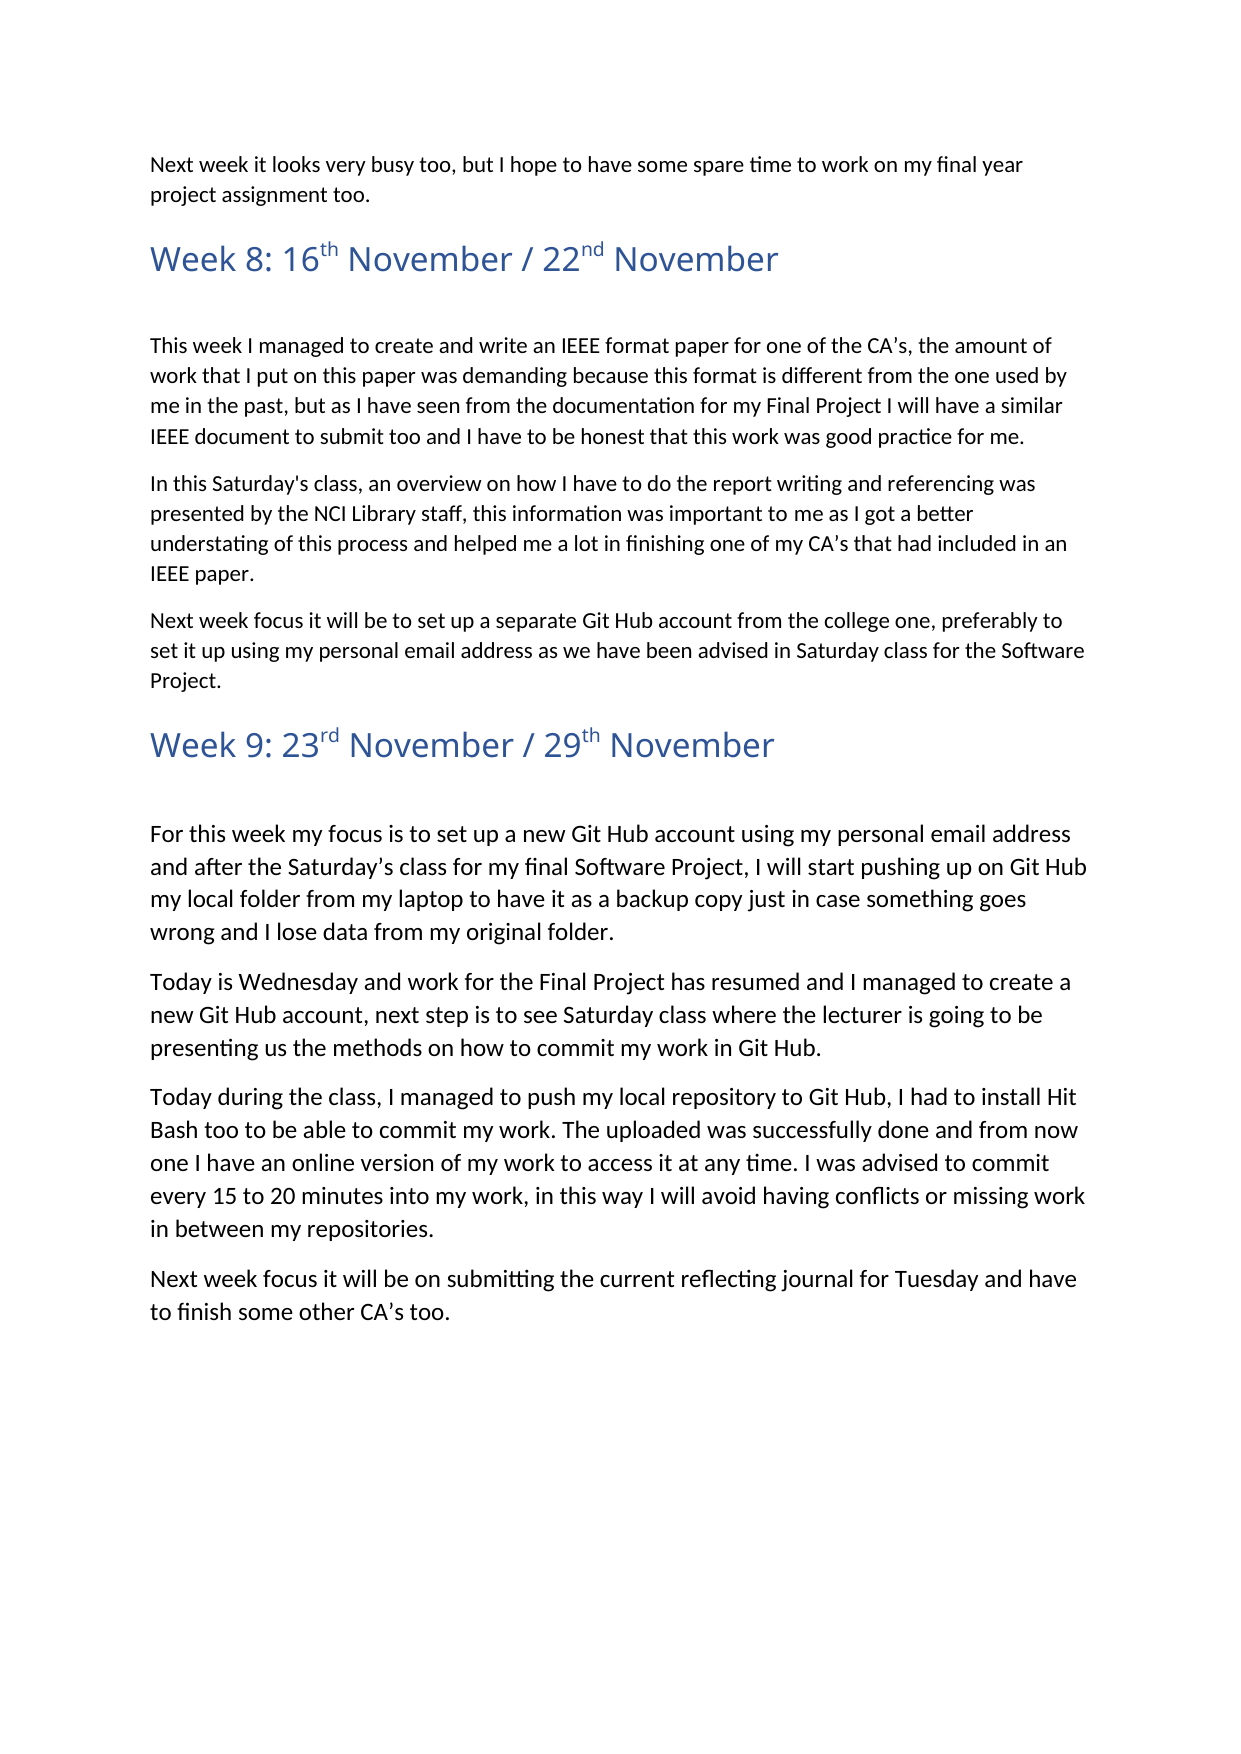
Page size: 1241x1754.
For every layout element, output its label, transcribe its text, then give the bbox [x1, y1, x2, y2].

text Next week it looks very busy too, but I hope to have some spare time to work on my final year project assignment too. [150, 150, 1090, 208]
text Today during the class, I managed to push my local repository to Git Hub, I had to install Hit Bash too to be able to commit my work. The uploaded was successfully done and from now one I have an online version of my work to access it at any time. I was advised to commit every 15 to 20 minutes into my work, in this way I will avoid having conflicts or missing work in between my repositories. [150, 1081, 1090, 1244]
text In this Saturday's class, an overview on how I have to do the report writing and referencing was presented by the NCI Library staff, this information was important to me as I got a better understating of this process and helped me a lot in finishing one of my CA’s that had included in an IEEE paper. [150, 469, 1090, 587]
text Today is Wednesday and work for the Final Project has resumed and I managed to create a new Git Hub account, next step is to see Saturday class where the lecturer is going to be presenting us the methods on how to commit my work in Git Hub. [150, 966, 1090, 1062]
text Next week focus it will be to set up a separate Git Hub account from the college one, preferably to set it up using my personal email address as we have been advised in Saturday class for the Software Project. [150, 606, 1090, 695]
subtitle Week 8: 16th November / 22nd November [150, 235, 1090, 281]
subtitle Week 9: 23rd November / 29th November [150, 722, 1090, 767]
text This week I managed to create and write an IEEE format paper for one of the CA’s, the amount of work that I put on this paper was demanding because this format is different from the one used by me in the past, but as I have seen from the documentation for my Final Project I will have a similar IEEE document to submit too and I have to be honest that this work was good practice for me. [150, 331, 1090, 450]
text Next week focus it will be on submitting the current reflecting journal for Tuesday and have to finish some other CA’s too. [150, 1263, 1090, 1326]
text For this week my focus is to set up a new Git Hub account using my personal email address and after the Saturday’s class for my final Software Project, I will start pushing up on Git Hub my local folder from my laptop to have it as a backup copy just in case something goes wrong and I lose data from my original folder. [150, 818, 1090, 947]
